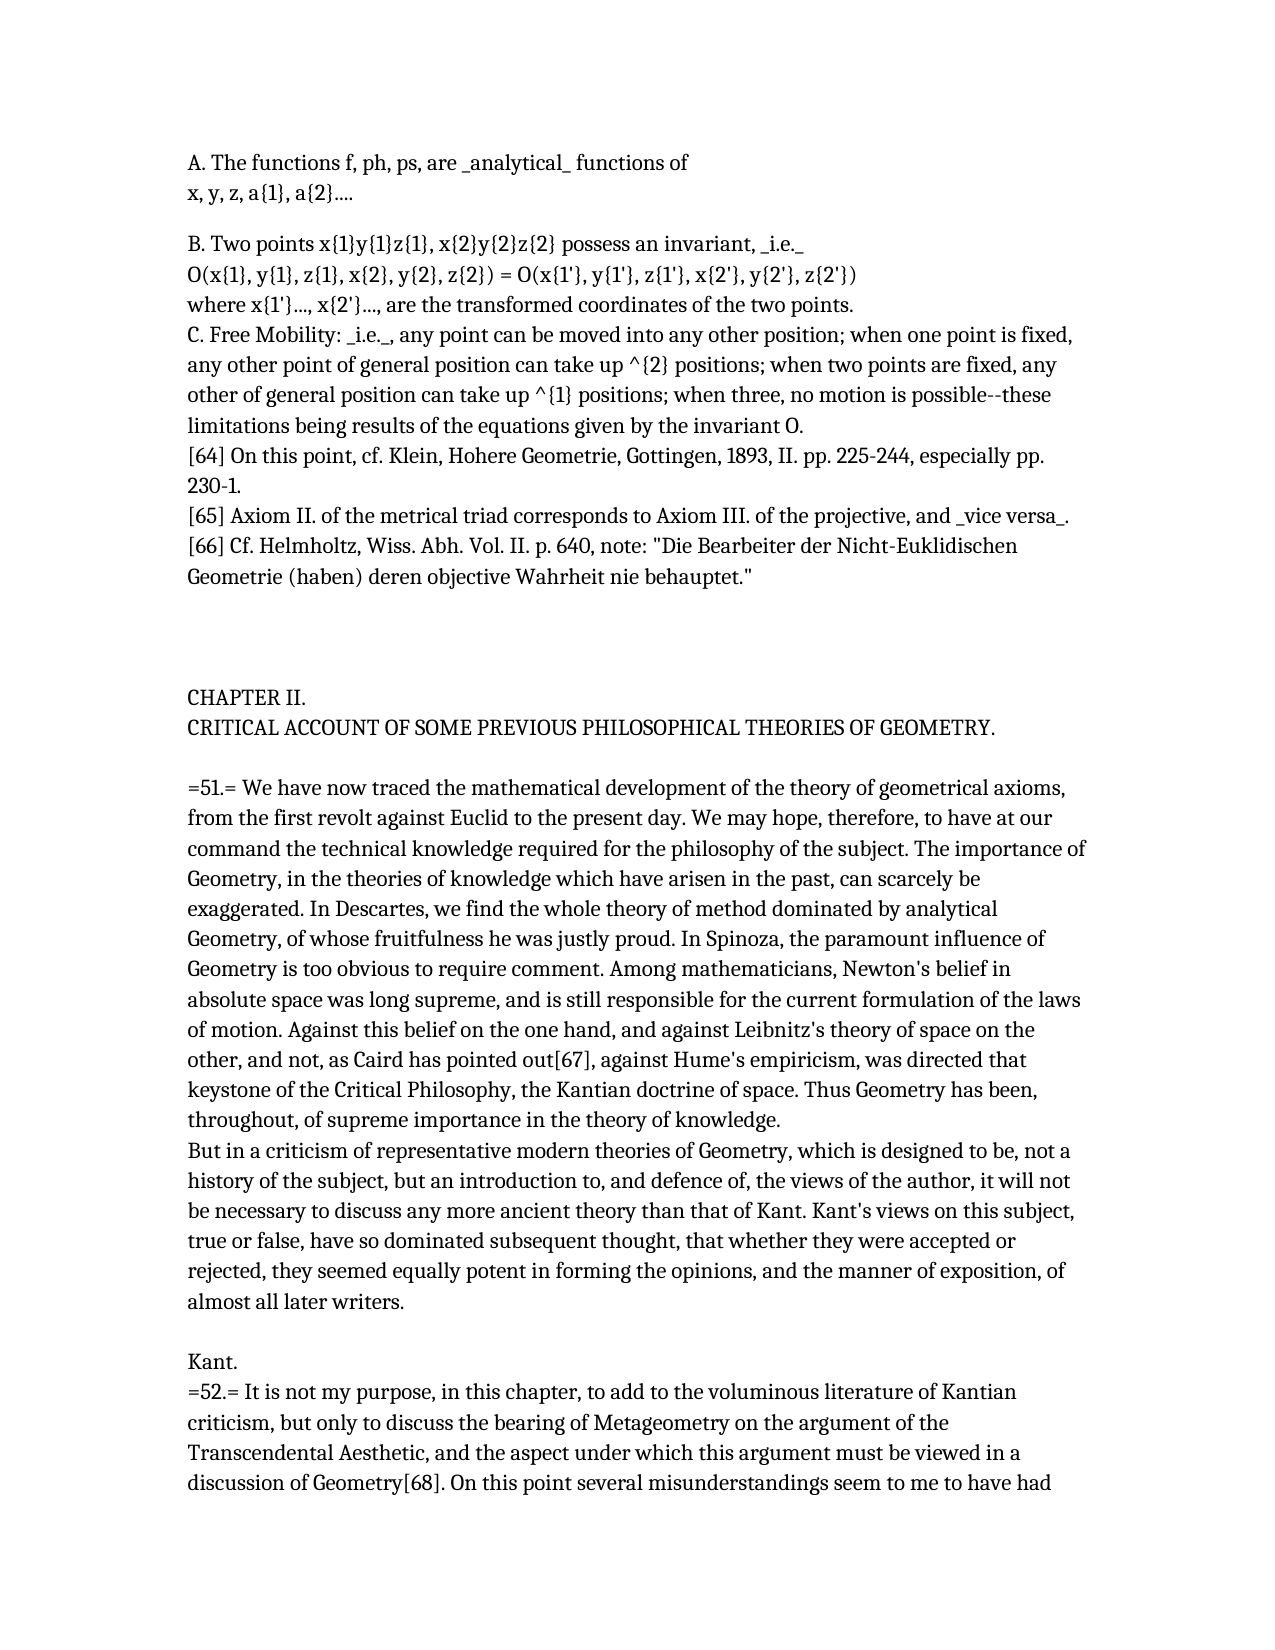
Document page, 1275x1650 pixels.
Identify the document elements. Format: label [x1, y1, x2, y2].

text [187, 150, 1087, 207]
text [187, 231, 1087, 1496]
